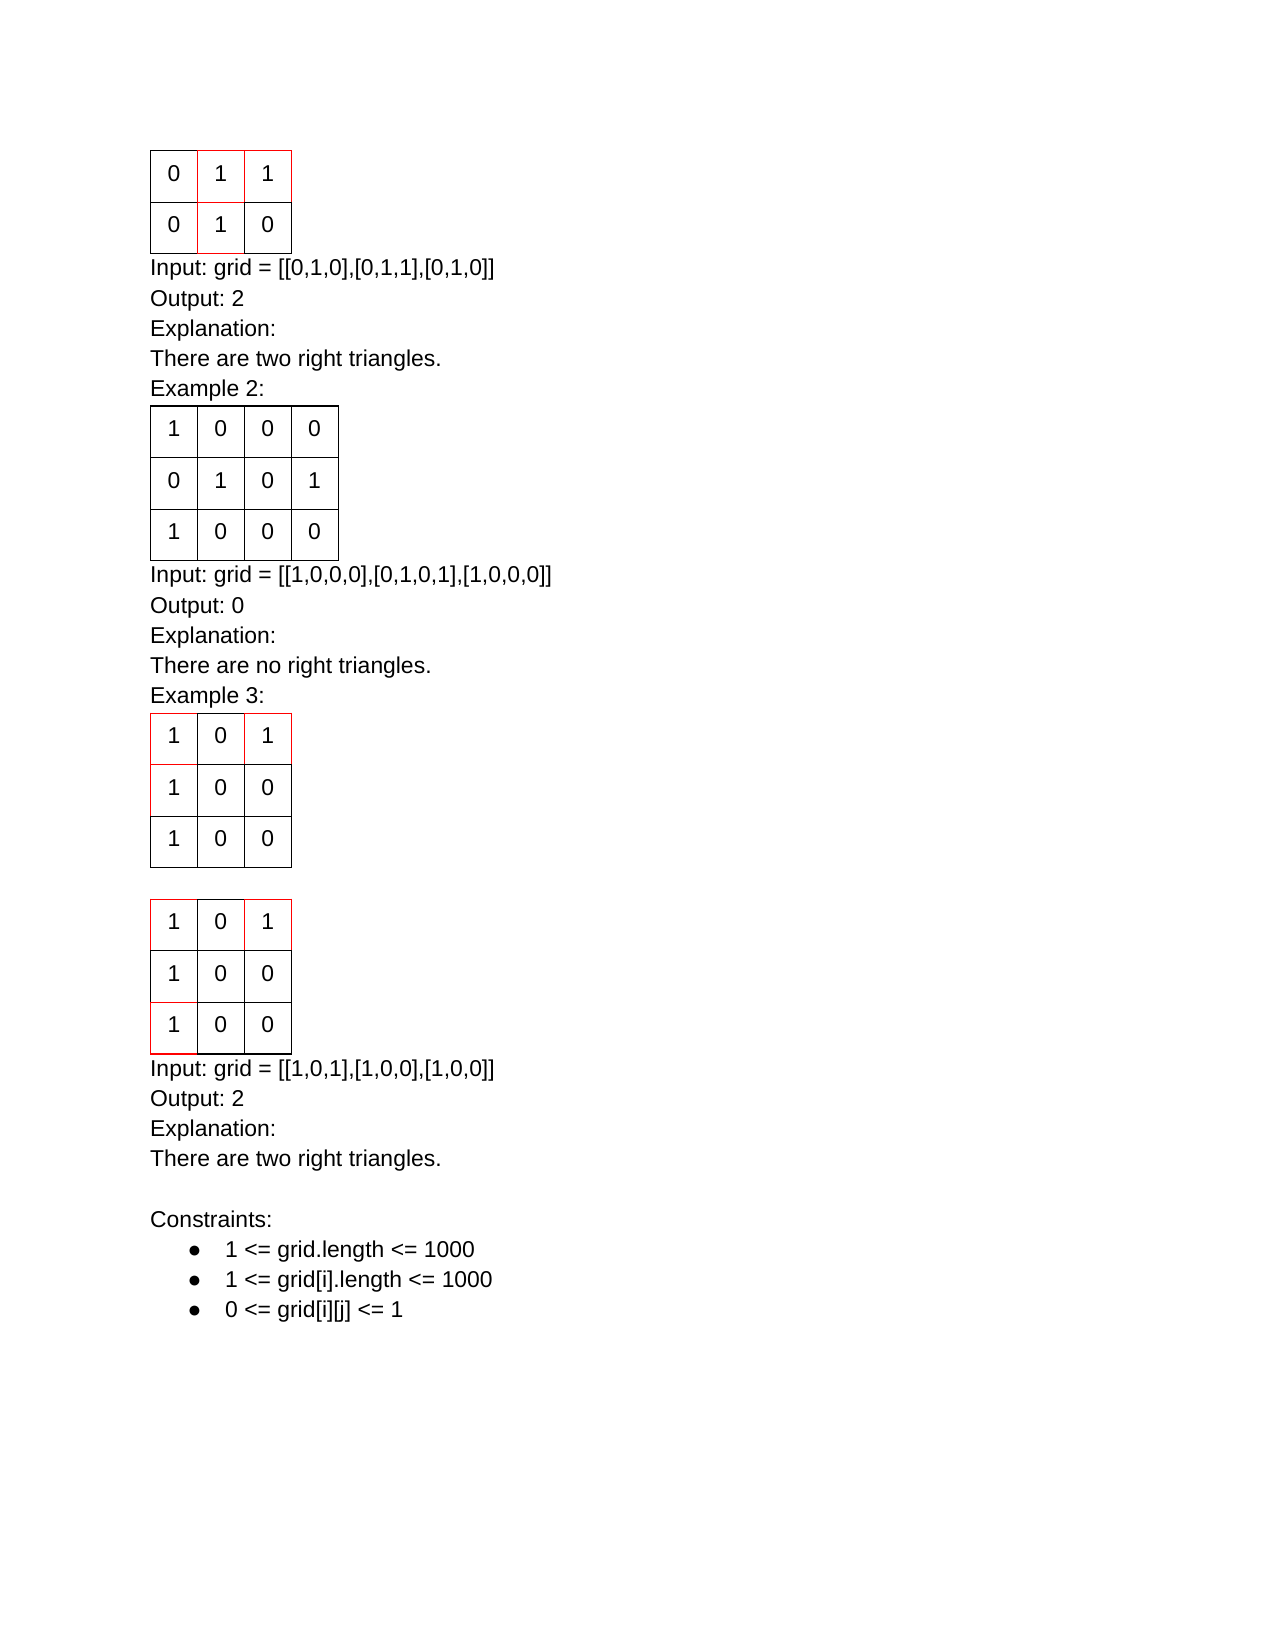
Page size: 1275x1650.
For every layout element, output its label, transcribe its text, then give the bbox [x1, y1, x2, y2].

text Example 2: [150, 375, 1125, 402]
table_cell 0 [245, 765, 291, 816]
table_header 1 [151, 714, 197, 764]
table_cell 1 [245, 151, 291, 202]
table_cell 0 [151, 203, 197, 253]
table_cell 0 [151, 151, 197, 202]
table_cell 1 [198, 203, 244, 253]
table_cell 0 [198, 510, 244, 560]
table_header 0 [198, 407, 244, 457]
table_cell 1 [151, 765, 197, 816]
table_cell 1 [151, 951, 197, 1002]
table_cell 1 [151, 817, 197, 867]
text Explanation: [150, 315, 1125, 341]
table_header 1 [245, 714, 291, 764]
text Example 3: [150, 682, 1125, 708]
text There are no right triangles. [150, 652, 1125, 678]
table_cell 1 [151, 510, 197, 560]
table_cell 0 [292, 510, 338, 560]
text Constraints: [150, 1206, 1125, 1232]
text Explanation: [150, 1115, 1125, 1141]
table_cell 0 [198, 817, 244, 867]
table_cell 1 [198, 151, 244, 202]
table_cell 1 [292, 458, 338, 508]
table_cell 0 [245, 510, 291, 560]
table_header 0 [198, 900, 244, 950]
table_cell 0 [151, 458, 197, 508]
table_cell 0 [198, 1003, 244, 1053]
text There are two right triangles. [150, 1145, 1125, 1171]
table_header 1 [151, 900, 197, 950]
table_cell 0 [245, 1003, 291, 1053]
table_header 0 [245, 407, 291, 457]
table_cell 0 [245, 817, 291, 867]
table_cell 0 [245, 951, 291, 1002]
text Input: grid = [[1,0,0,0],[0,1,0,1],[1,0,0,0]] [150, 561, 1125, 588]
list 0 <= grid[i][j] <= 1 [187, 1296, 1125, 1322]
table_header 1 [151, 407, 197, 457]
table_cell 0 [245, 458, 291, 508]
text Output: 2 [150, 1085, 1125, 1111]
table_header 0 [292, 407, 338, 457]
table_cell 0 [198, 951, 244, 1002]
text Output: 0 [150, 592, 1125, 618]
table_cell 0 [245, 203, 291, 253]
table_cell 1 [198, 458, 244, 508]
table_cell 1 [151, 1003, 197, 1053]
text Input: grid = [[1,0,1],[1,0,0],[1,0,0]] [150, 1054, 1125, 1081]
table_header 0 [198, 714, 244, 764]
list 1 <= grid.length <= 1000 [187, 1236, 1125, 1262]
text Explanation: [150, 622, 1125, 648]
list 1 <= grid[i].length <= 1000 [187, 1266, 1125, 1292]
text Output: 2 [150, 284, 1125, 311]
text There are two right triangles. [150, 345, 1125, 371]
table_header 1 [245, 900, 291, 950]
text Input: grid = [[0,1,0],[0,1,1],[0,1,0]] [150, 254, 1125, 281]
table_cell 0 [198, 765, 244, 816]
